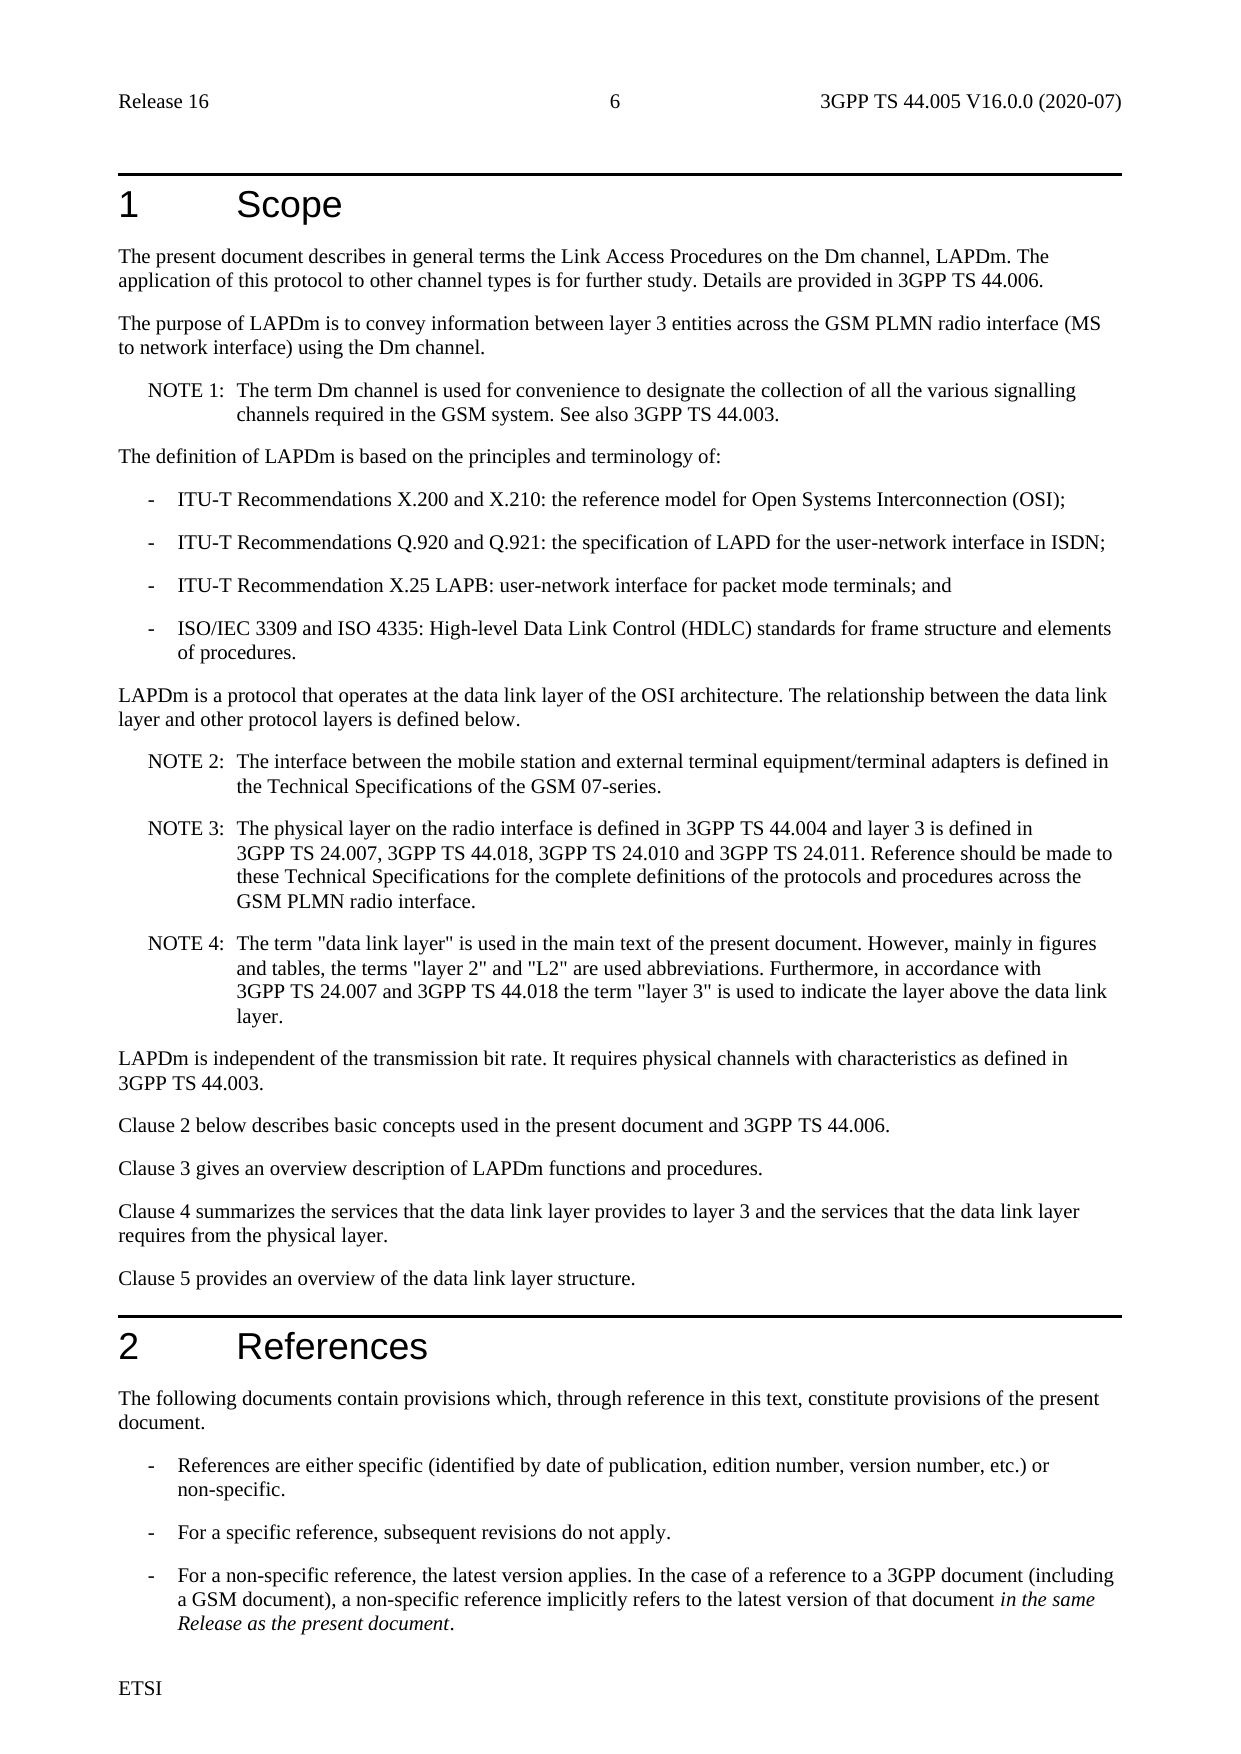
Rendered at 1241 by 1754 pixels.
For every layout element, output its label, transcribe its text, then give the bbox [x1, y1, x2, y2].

text - ITU-T Recommendation X.25 LAPB: user-network interface for packet mode terminals; and [148, 573, 1122, 597]
text NOTE 4: The term "data link layer" is used in the main text of the present document. However, mainly in figures and tables, the terms "layer 2" and "L2" are used abbreviations. Furthermore, in accordance with 3GPP TS 24.007 and 3GPP TS 44.018 the term "layer 3" is used to indicate the layer above the data link layer. [148, 931, 1122, 1028]
text The present document describes in general terms the Link Access Procedures on the Dm channel, LAPDm. The application of this protocol to other channel types is for further study. Details are provided in 3GPP TS 44.006. [118, 244, 1122, 292]
text LAPDm is independent of the transmission bit rate. It requires physical channels with characteristics as defined in 3GPP TS 44.003. [118, 1046, 1122, 1094]
text Clause 5 provides an overview of the data link layer structure. [118, 1266, 1122, 1290]
text - For a specific reference, subsequent revisions do not apply. [148, 1520, 1122, 1544]
text The purpose of LAPDm is to convey information between layer 3 entities across the GSM PLMN radio interface (MS to network interface) using the Dm channel. [118, 311, 1122, 359]
text - ISO/IEC 3309 and ISO 4335: High-level Data Link Control (HDLC) standards for frame structure and elements of procedures. [148, 616, 1122, 664]
text Clause 4 summarizes the services that the data link layer provides to layer 3 and the services that the data link layer requires from the physical layer. [118, 1199, 1122, 1247]
subtitle 2 References [118, 1318, 1122, 1367]
text NOTE 2: The interface between the mobile station and external terminal equipment/terminal adapters is defined in the Technical Specifications of the GSM 07-series. [148, 749, 1122, 798]
text - For a non-specific reference, the latest version applies. In the case of a reference to a 3GPP document (including a GSM document), a non-specific reference implicitly refers to the latest version of that document in the same Release as the present document. [148, 1563, 1122, 1635]
text The definition of LAPDm is based on the principles and terminology of: [118, 444, 1122, 468]
subtitle 1 Scope [118, 176, 1122, 225]
text NOTE 1: The term Dm channel is used for convenience to designate the collection of all the various signalling channels required in the GSM system. See also 3GPP TS 44.003. [148, 378, 1122, 426]
text The following documents contain provisions which, through reference in this text, constitute provisions of the present document. [118, 1386, 1122, 1434]
text Clause 3 gives an overview description of LAPDm functions and procedures. [118, 1156, 1122, 1180]
text - References are either specific (identified by date of publication, edition number, version number, etc.) or non-specific. [148, 1453, 1122, 1501]
text LAPDm is a protocol that operates at the data link layer of the OSI architecture. The relationship between the data link layer and other protocol layers is defined below. [118, 683, 1122, 731]
text - ITU-T Recommendations Q.920 and Q.921: the specification of LAPD for the user-network interface in ISDN; [148, 530, 1122, 554]
text Clause 2 below describes basic concepts used in the present document and 3GPP TS 44.006. [118, 1113, 1122, 1137]
text NOTE 3: The physical layer on the radio interface is defined in 3GPP TS 44.004 and layer 3 is defined in 3GPP TS 24.007, 3GPP TS 44.018, 3GPP TS 24.010 and 3GPP TS 24.011. Reference should be made to these Technical Specifications for the complete definitions of the protocols and procedures across the GSM PLMN radio interface. [148, 816, 1122, 913]
text - ITU-T Recommendations X.200 and X.210: the reference model for Open Systems Interconnection (OSI); [148, 487, 1122, 511]
